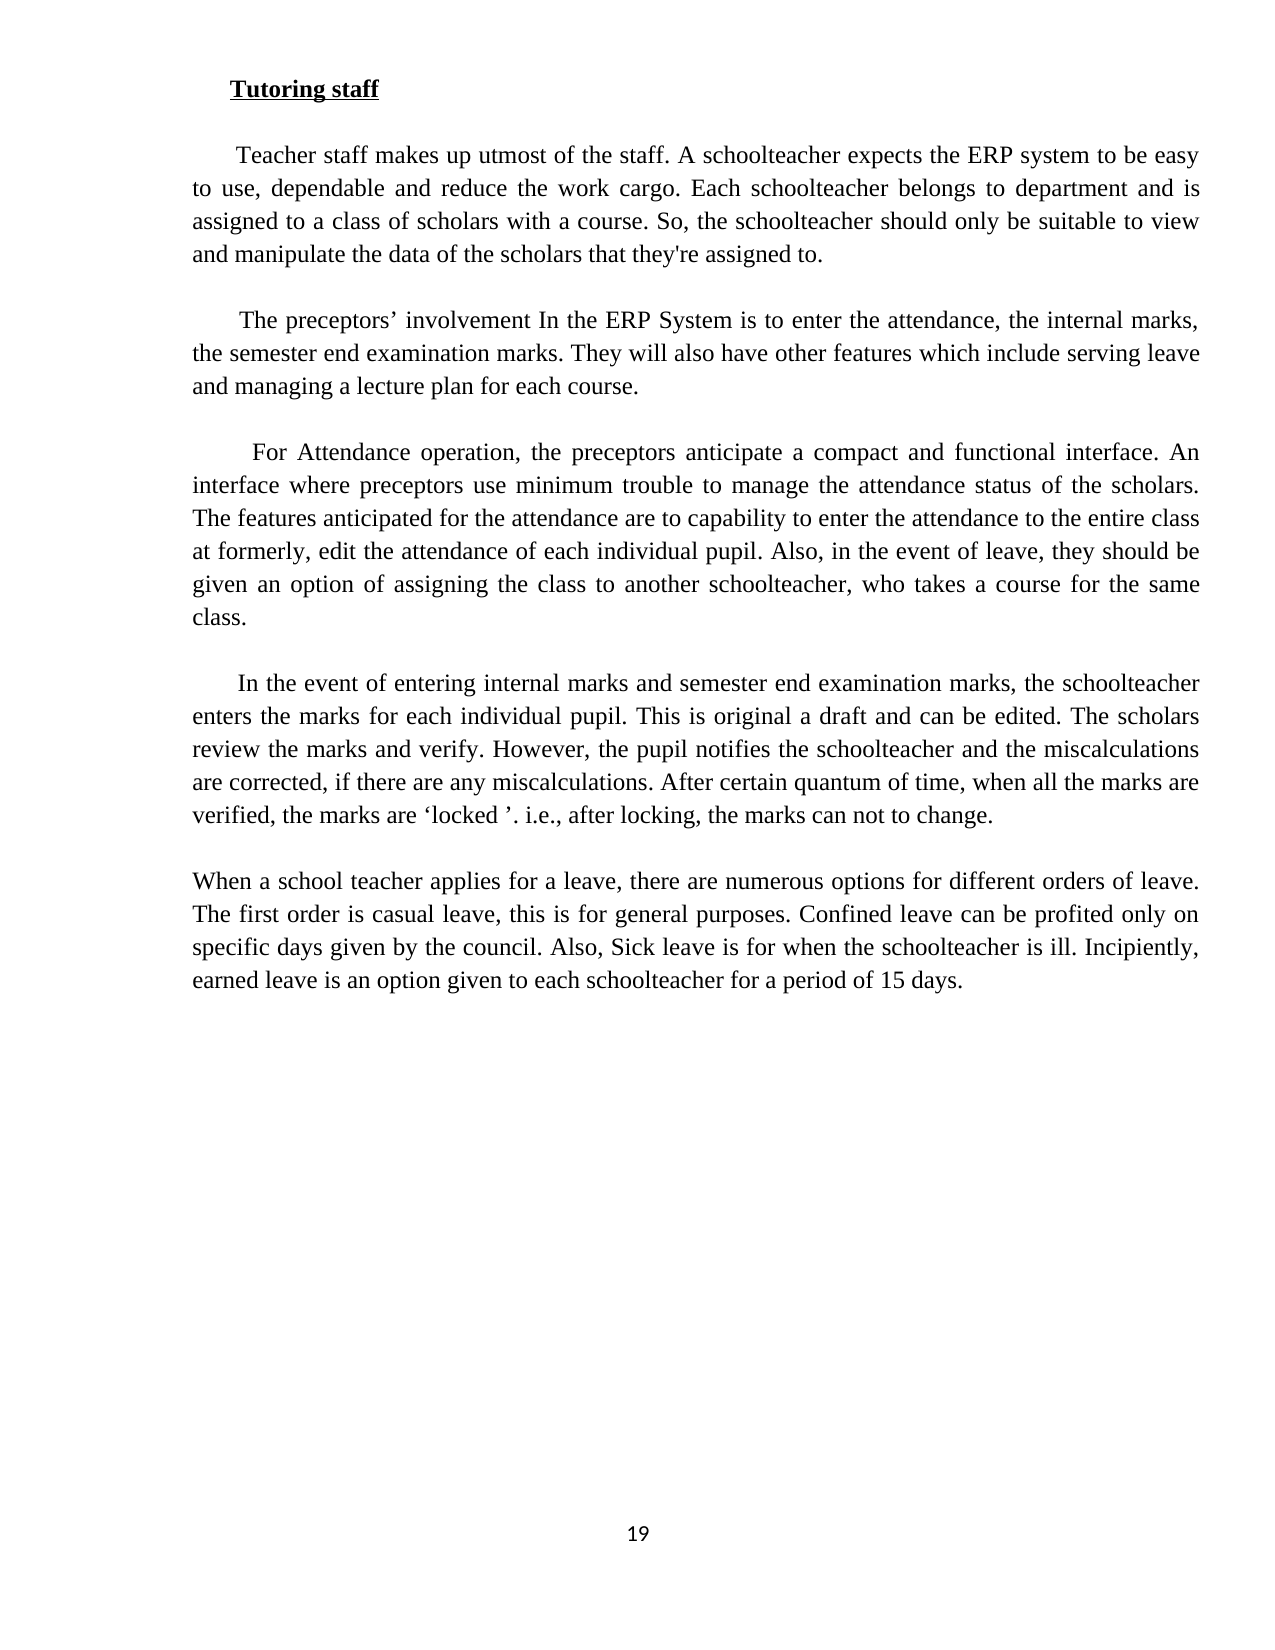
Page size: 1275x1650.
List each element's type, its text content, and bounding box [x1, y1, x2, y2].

text When a school teacher applies for a leave, there are numerous options for different orders of leave. The first order is casual leave, this is for general purposes. Confined leave can be profited only on specific days given by the council. Also, Sick leave is for when the schoolteacher is ill. Incipiently, earned leave is an option given to each schoolteacher for a period of 15 days. [192, 866, 1201, 994]
text Teacher staff makes up utmost of the staff. A schoolteacher expects the ERP system to be easy to use, dependable and reduce the work cargo. Each schoolteacher belongs to department and is assigned to a class of scholars with a course. So, the schoolteacher should only be suitable to view and manipulate the data of the scholars that they're assigned to. [192, 140, 1201, 268]
text In the event of entering internal marks and semester end examination marks, the schoolteacher enters the marks for each individual pupil. This is original a draft and can be edited. The scholars review the marks and verify. However, the pupil notifies the schoolteacher and the miscalculations are corrected, if there are any miscalculations. After certain quantum of time, when all the marks are verified, the marks are ‘locked ’. i.e., after locking, the marks can not to change. [192, 668, 1201, 829]
text For Attendance operation, the preceptors anticipate a compact and functional interface. An interface where preceptors use minimum trouble to manage the attendance status of the scholars. The features anticipated for the attendance are to capability to enter the attendance to the entire class at formerly, edit the attendance of each individual pupil. Also, in the event of leave, they should be given an option of assigning the class to another schoolteacher, who takes a course for the same class. [192, 437, 1201, 631]
text Tutoring staff [192, 74, 1201, 103]
text The preceptors’ involvement In the ERP System is to enter the attendance, the internal marks, the semester end examination marks. They will also have other features which include serving leave and managing a lecture plan for each course. [192, 305, 1201, 400]
